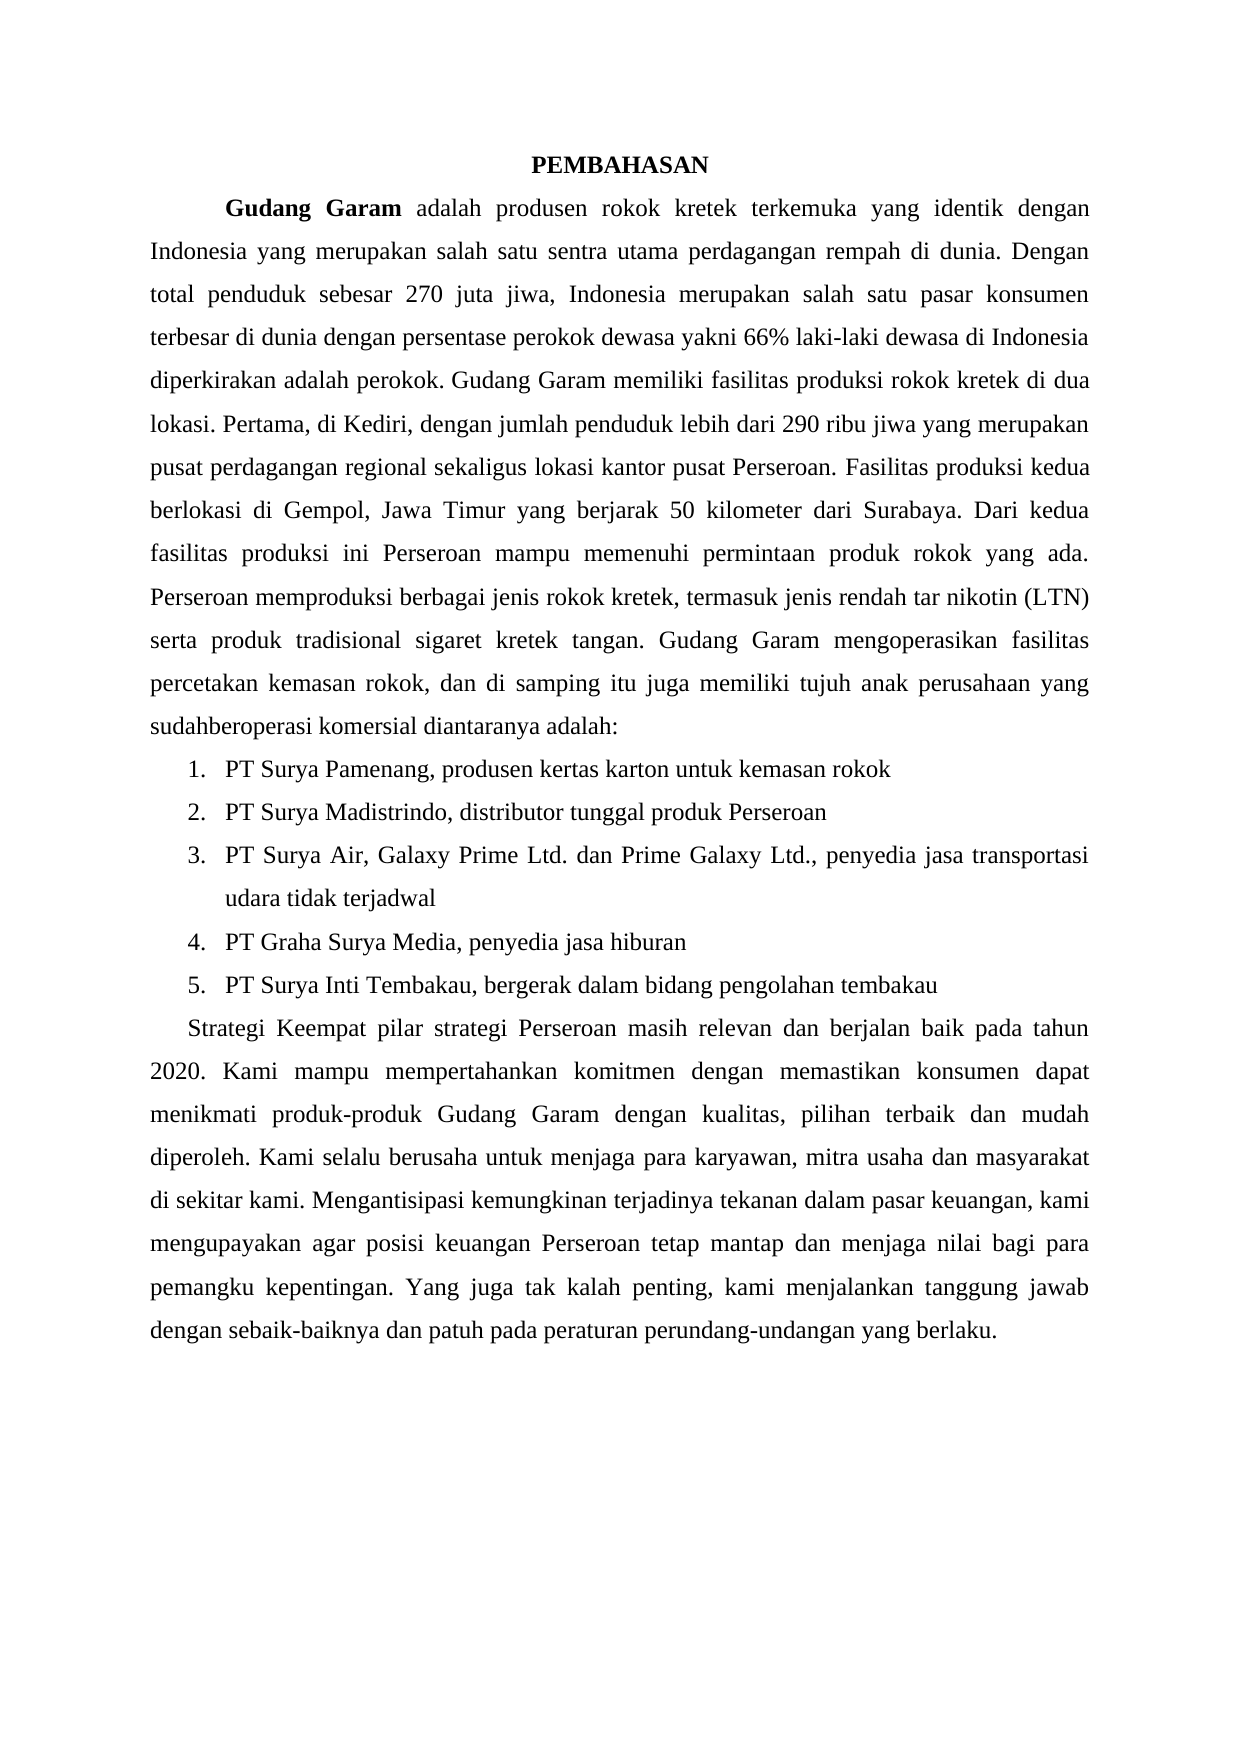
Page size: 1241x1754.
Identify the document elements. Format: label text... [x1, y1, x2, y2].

text Strategi Keempat pilar strategi Perseroan masih relevan dan berjalan baik pada tahun 2020. Kami mampu mempertahankan komitmen dengan memastikan konsumen dapat menikmati produk-produk Gudang Garam dengan kualitas, pilihan terbaik dan mudah diperoleh. Kami selalu berusaha untuk menjaga para karyawan, mitra usaha dan masyarakat di sekitar kami. Mengantisipasi kemungkinan terjadinya tekanan dalam pasar keuangan, kami mengupayakan agar posisi keuangan Perseroan tetap mantap dan menjaga nilai bagi para pemangku kepentingan. Yang juga tak kalah penting, kami menjalankan tanggung jawab dengan sebaik-baiknya dan patuh pada peraturan perundang-undangan yang berlaku. [150, 1013, 1090, 1343]
list PT Surya Pamenang, produsen kertas karton untuk kemasan rokok [187, 754, 1090, 783]
list PT Surya Madistrindo, distributor tunggal produk Perseroan [187, 797, 1090, 826]
list PT Surya Inti Tembakau, bergerak dalam bidang pengolahan tembakau [187, 970, 1090, 998]
list PT Graha Surya Media, penyedia jasa hiburan [187, 927, 1090, 955]
list PT Surya Air, Galaxy Prime Ltd. dan Prime Galaxy Ltd., penyedia jasa transportasi udara tidak terjadwal [187, 840, 1090, 912]
text PEMBAHASAN [150, 150, 1090, 179]
text Gudang Garam adalah produsen rokok kretek terkemuka yang identik dengan Indonesia yang merupakan salah satu sentra utama perdagangan rempah di dunia. Dengan total penduduk sebesar 270 juta jiwa, Indonesia merupakan salah satu pasar konsumen terbesar di dunia dengan persentase perokok dewasa yakni 66% laki-laki dewasa di Indonesia diperkirakan adalah perokok. Gudang Garam memiliki fasilitas produksi rokok kretek di dua lokasi. Pertama, di Kediri, dengan jumlah penduduk lebih dari 290 ribu jiwa yang merupakan pusat perdagangan regional sekaligus lokasi kantor pusat Perseroan. Fasilitas produksi kedua berlokasi di Gempol, Jawa Timur yang berjarak 50 kilometer dari Surabaya. Dari kedua fasilitas produksi ini Perseroan mampu memenuhi permintaan produk rokok yang ada. Perseroan memproduksi berbagai jenis rokok kretek, termasuk jenis rendah tar nikotin (LTN) serta produk tradisional sigaret kretek tangan. Gudang Garam mengoperasikan fasilitas percetakan kemasan rokok, dan di samping itu juga memiliki tujuh anak perusahaan yang sudahberoperasi komersial diantaranya adalah: [150, 193, 1090, 740]
